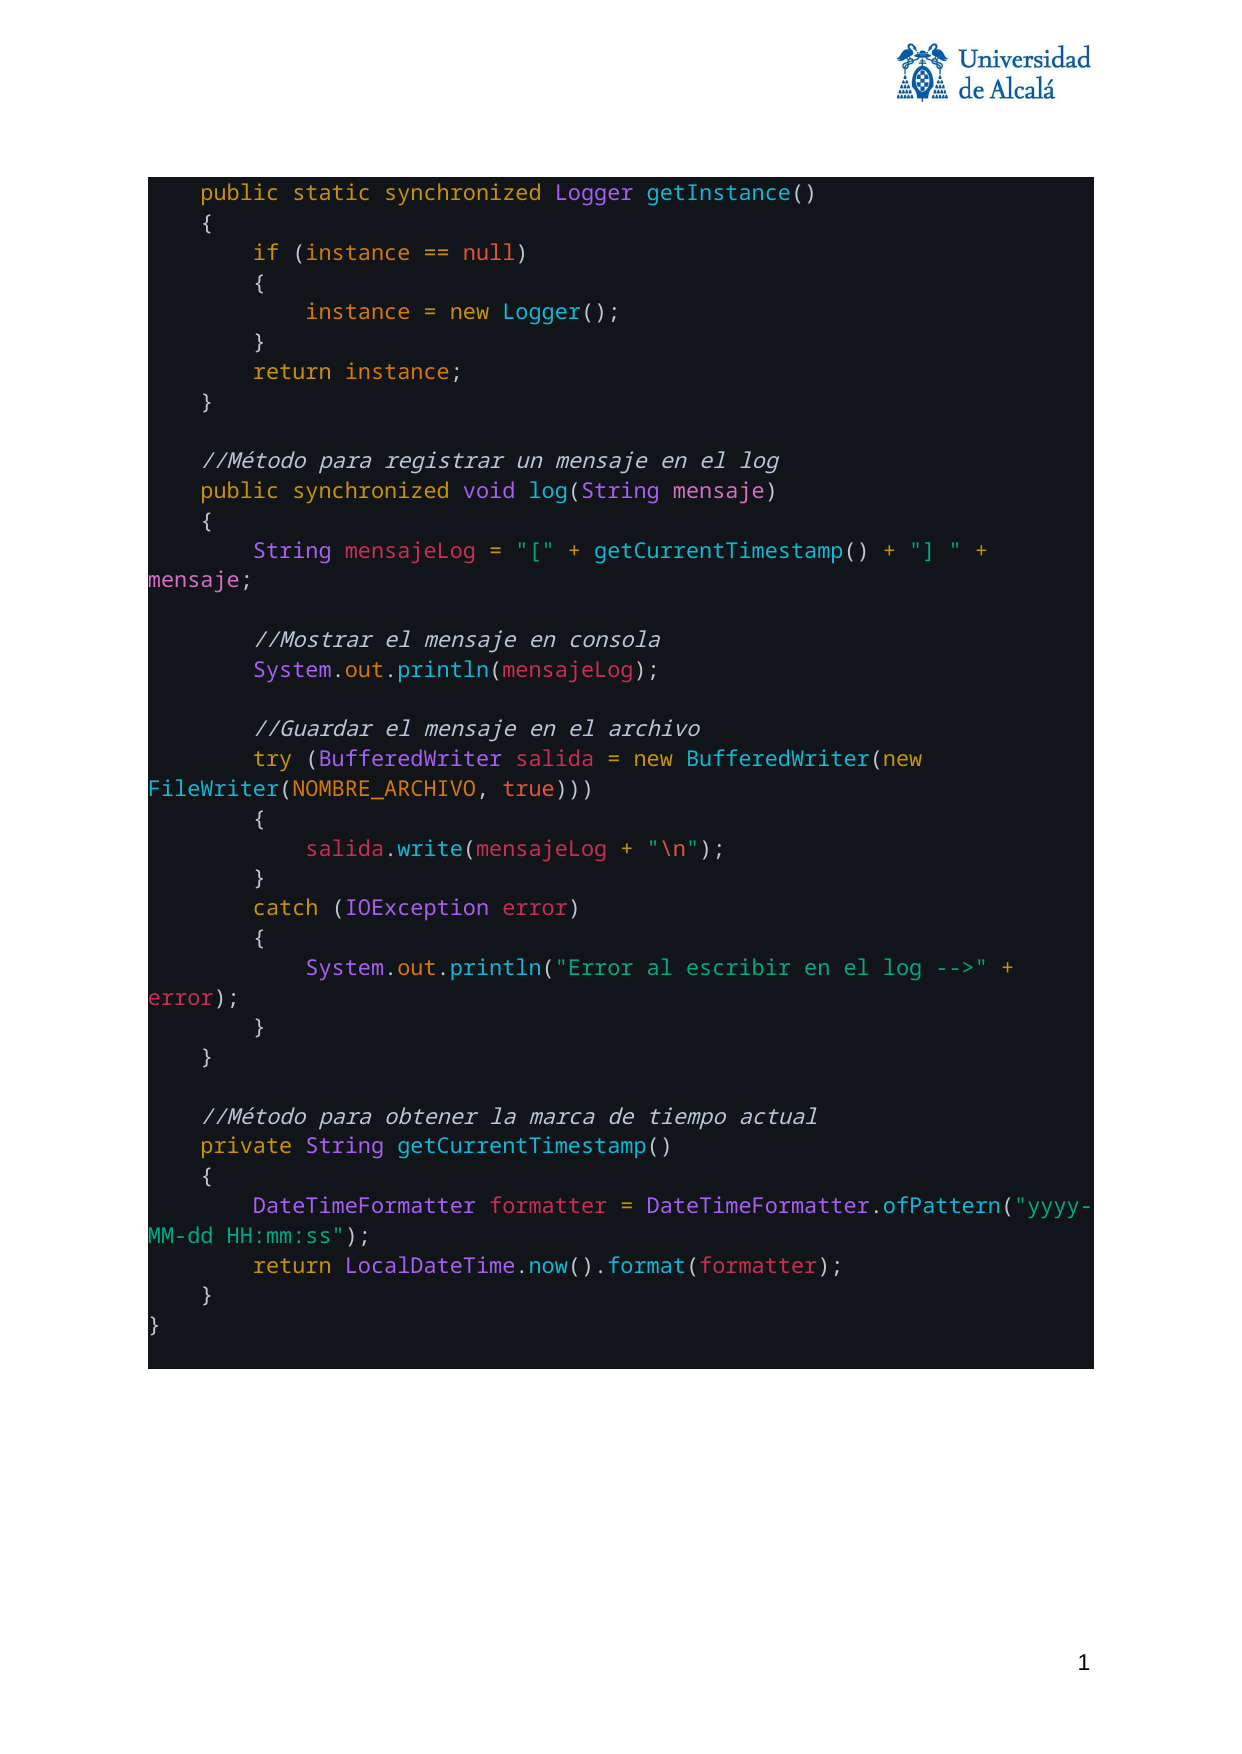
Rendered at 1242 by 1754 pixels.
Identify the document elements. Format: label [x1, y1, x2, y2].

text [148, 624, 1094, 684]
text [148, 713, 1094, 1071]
picture [896, 40, 1091, 102]
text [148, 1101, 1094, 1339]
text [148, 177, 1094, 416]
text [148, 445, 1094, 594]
